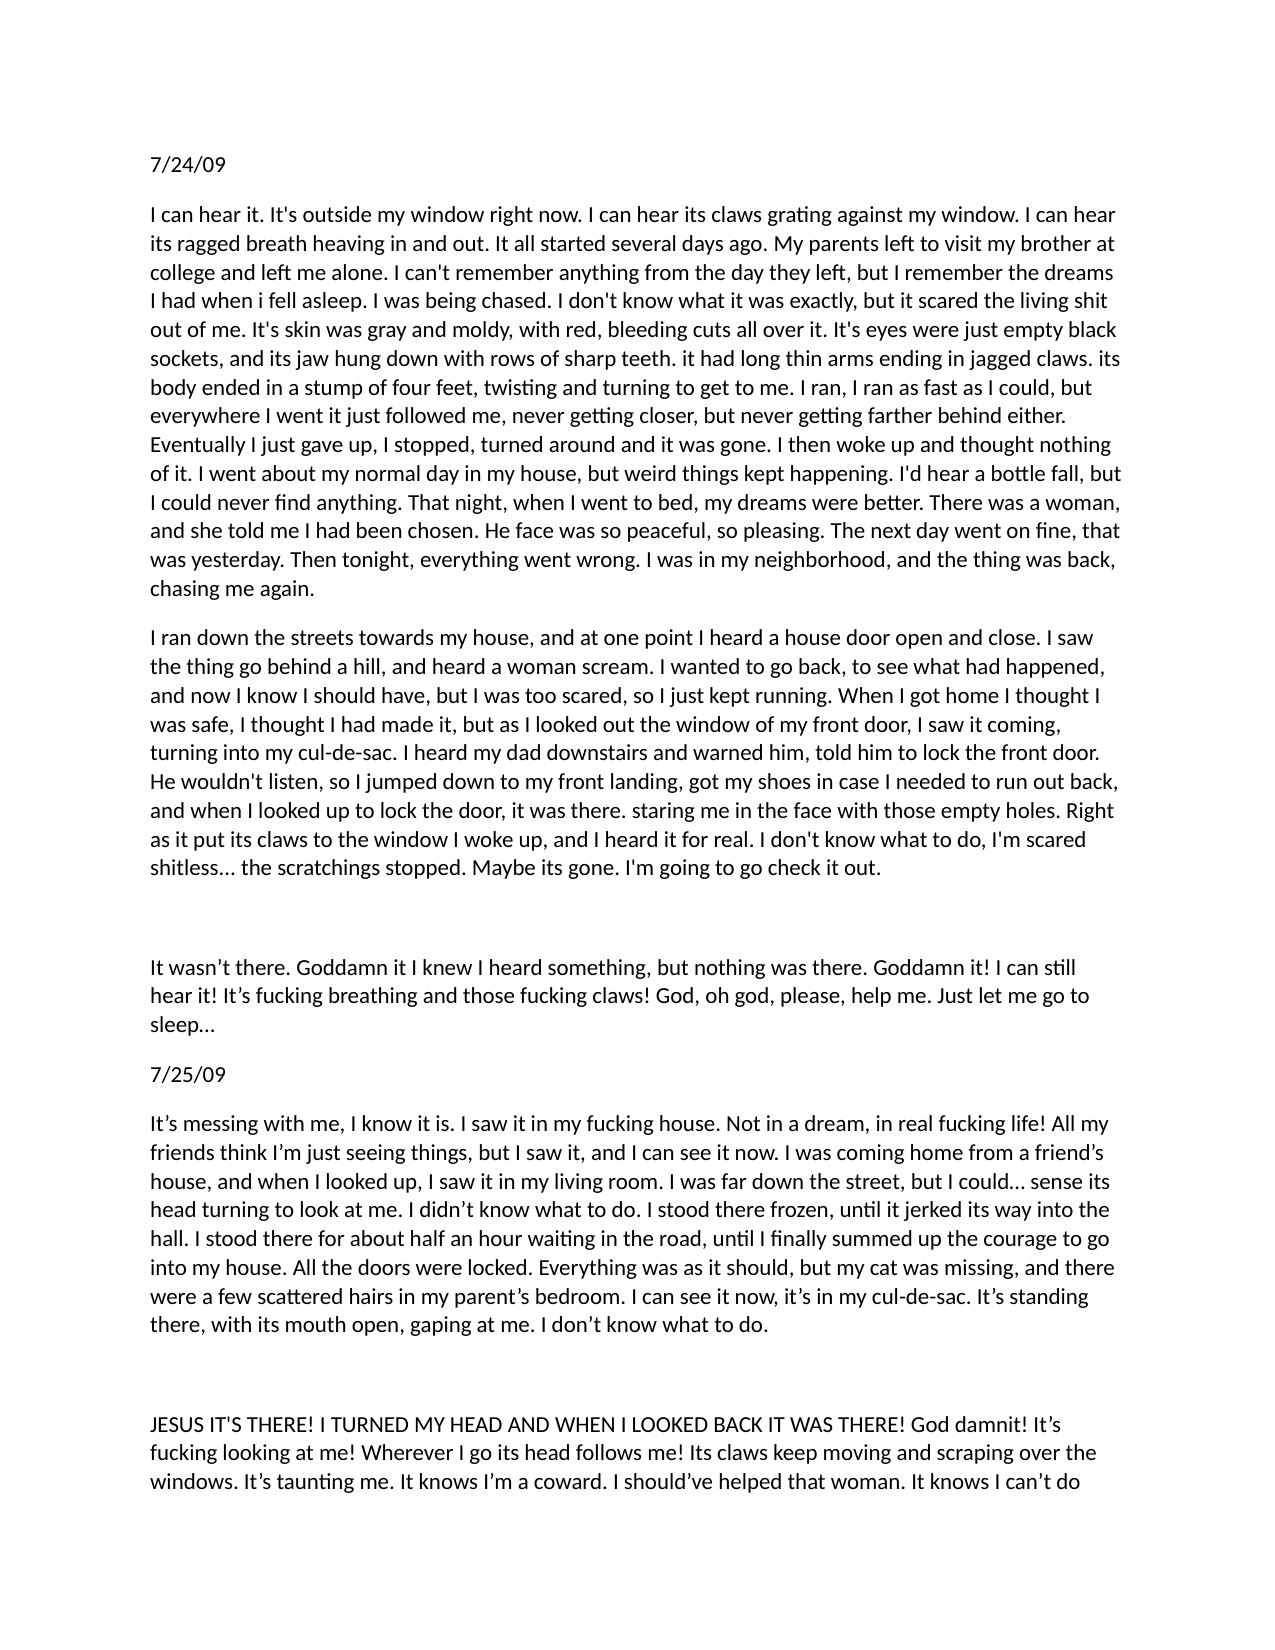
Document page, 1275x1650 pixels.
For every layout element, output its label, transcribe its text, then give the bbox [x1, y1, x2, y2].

text I ran down the streets towards my house, and at one point I heard a house door open and close. I saw the thing go behind a hill, and heard a woman scream. I wanted to go back, to see what had happened, and now I know I should have, but I was too scared, so I just kept running. When I got home I thought I was safe, I thought I had made it, but as I looked out the window of my front door, I saw it coming, turning into my cul-de-sac. I heard my dad downstairs and warned him, told him to lock the front door. He wouldn't listen, so I jumped down to my front landing, got my shoes in case I needed to run out back, and when I looked up to lock the door, it was there. staring me in the face with those empty holes. Right as it put its claws to the window I woke up, and I heard it for real. I don't know what to do, I'm scared shitless... the scratchings stopped. Maybe its gone. I'm going to go check it out. [150, 623, 1125, 882]
text I can hear it. It's outside my window right now. I can hear its claws grating against my window. I can hear its ragged breath heaving in and out. It all started several days ago. My parents left to visit my brother at college and left me alone. I can't remember anything from the day they left, but I remember the dreams I had when i fell asleep. I was being chased. I don't know what it was exactly, but it scared the living shit out of me. It's skin was gray and moldy, with red, bleeding cuts all over it. It's eyes were just empty black sockets, and its jaw hung down with rows of sharp teeth. it had long thin arms ending in jagged claws. its body ended in a stump of four feet, twisting and turning to get to me. I ran, I ran as fast as I could, but everywhere I went it just followed me, never getting closer, but never getting farther behind either. Eventually I just gave up, I stopped, turned around and it was gone. I then woke up and thought nothing of it. I went about my normal day in my house, but weird things kept happening. I'd hear a bottle fall, but I could never find anything. That night, when I went to bed, my dreams were better. There was a woman, and she told me I had been chosen. He face was so peaceful, so pleasing. The next day went on fine, that was yesterday. Then tonight, everything went wrong. I was in my neighborhood, and the thing was back, chasing me again. [150, 199, 1125, 602]
text It’s messing with me, I know it is. I saw it in my fucking house. Not in a dream, in real fucking life! All my friends think I’m just seeing things, but I saw it, and I can see it now. I was coming home from a friend’s house, and when I looked up, I saw it in my living room. I was far down the street, but I could… sense its head turning to look at me. I didn’t know what to do. I stood there frozen, until it jerked its way into the hall. I stood there for about half an hour waiting in the road, until I finally summed up the courage to go into my house. All the doors were locked. Everything was as it should, but my cat was missing, and there were a few scattered hairs in my parent’s bedroom. I can see it now, it’s in my cul-de-sac. It’s standing there, with its mouth open, gaping at me. I don’t know what to do. [150, 1109, 1125, 1339]
text It wasn’t there. Goddamn it I knew I heard something, but nothing was there. Goddamn it! I can still hear it! It’s fucking breathing and those fucking claws! God, oh god, please, help me. Just let me go to sleep… [150, 952, 1125, 1038]
text 7/24/09 [150, 150, 1125, 179]
text 7/25/09 [150, 1059, 1125, 1088]
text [150, 1409, 1125, 1495]
